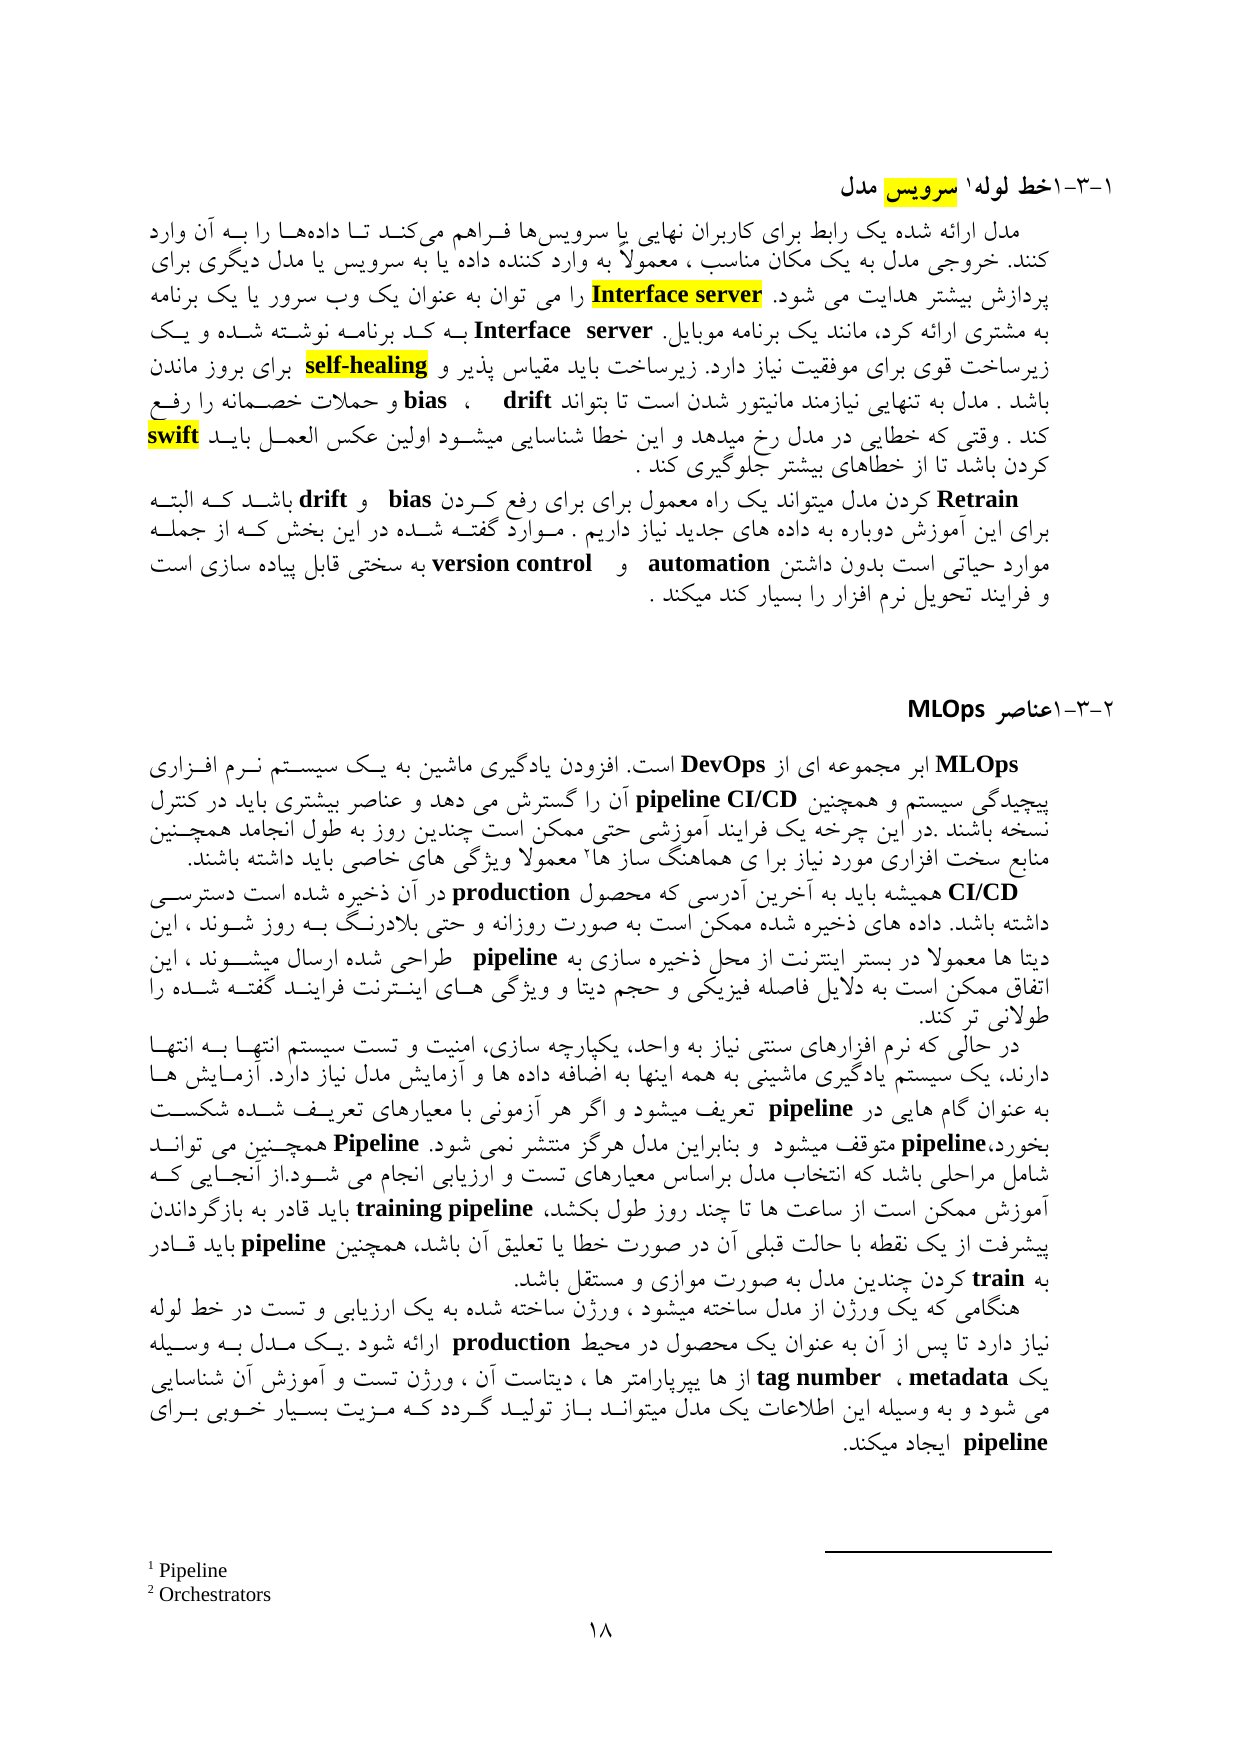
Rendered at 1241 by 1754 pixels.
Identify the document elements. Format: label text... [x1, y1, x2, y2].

text هنگامی که یک ورژن از مدل ساخته میشود ، ورژن ساخته شده به یک ارزیابی و تست در خط لوله نیاز دارد تا پس از آن به عنوان یک محصول در محیط production ارائه شود .یک مدل به وسیله یک tag number ، metadata از ها یپرپارامتر ها ، دیتاست آن ، ورژن تست و آموزش آن شناسایی می شود و به وسیله این اطلاعات یک مدل میتواند باز تولید گردد که مزیت بسیار خوبی برای pipeline ایجاد میکند. [148, 1298, 1048, 1462]
text CI/CD همیشه باید به آخرین آدرسی که محصول production در آن ذخیره شده است دسترسی داشته باشد. داده های ذخیره شده ممکن است به صورت روزانه و حتی بلادرنگ به روز شوند ، این دیتا ها معمولا در بستر اینترنت از محل ذخیره سازی به pipeline طراحی شده ارسال میشوند ، این اتفاق ممکن است به دلایل فاصله فیزیکی و حجم دیتا و ویژگی های اینترنت فرایند گفته شده را طولانی تر کند. [148, 877, 1048, 1035]
text Retrain کردن مدل میتواند یک راه معمول برای برای رفع کردن bias و drift باشد که البته برای این آموزش دوباره به داده های جدید نیاز داریم . موارد گفته شده در این بخش که از جمله موارد حیاتی است بدون داشتن automation و version control به سختی قابل پیاده سازی است و فرایند تحویل نرم افزار را بسیار کند میکند . [148, 484, 1048, 613]
subtitle خط لوله سرویس مدل [148, 177, 1051, 207]
text در حالی که نرم افزارهای سنتی نیاز به واحد، یکپارچه سازی، امنیت و تست سیستم انتها به انتها دارند، یک سیستم یادگیری ماشینی به همه اینها به اضافه داده ها و آزمایش مدل نیاز دارد. آزمایش ها به عنوان گام هایی در pipeline تعریف میشود و اگر هر آزمونی با معیارهای تعریف شده شکست بخورد،pipeline متوقف میشود و بنابراین مدل هرگز منتشر نمی شود. Pipeline همچنین می تواند شامل مراحلی باشد که انتخاب مدل براساس معیارهای تست و ارزیابی انجام می شود.از آنجایی که آموزش ممکن است از ساعت ها تا چند روز طول بکشد، training pipeline باید قادر به بازگرداندن پیشرفت از یک نقطه با حالت قبلی آن در صورت خطا یا تعلیق آن باشد، همچنین pipeline باید قادر به train کردن چندین مدل به صورت موازی و مستقل باشد. [148, 1035, 1048, 1298]
text MLOps ابر مجموعه ای از DevOps است. افزودن یادگیری ماشین به یک سیستم نرم افزاری پیچیدگی سیستم و همچنین pipeline CI/CD آن را گسترش می دهد و عناصر بیشتری باید در کنترل نسخه باشند .در این چرخه یک فرایند آموزشی حتی ممکن است چندین روز به طول انجامد همچنین منابع سخت افزاری مورد نیاز برا ی هماهنگ ساز ها معمولا ویژگی های خاصی باید داشته باشند. [148, 749, 1048, 877]
subtitle عناصر MLOps [148, 692, 1051, 730]
text مدل ارائه شده یک رابط برای کاربران نهایی یا سرویس‌ها فراهم می‌کند تا داده‌ها را به آن وارد کنند. خروجی مدل به یک مکان مناسب ، معمولاً به وارد کننده داده یا به سرویس یا مدل دیگری برای پردازش بیشتر هدایت می شود. Interface server را می توان به عنوان یک وب سرور یا یک برنامه به مشتری ارائه کرد، مانند یک برنامه موبایل. Interface server به کد برنامه نوشته شده و یک زیرساخت قوی برای موفقیت نیاز دارد. زیرساخت باید مقیاس پذیر و self-healing برای بروز ماندن باشد . مدل به تنهایی نیازمند مانیتور شدن است تا بتواند bias ، drift و حملات خصمانه را رفع کند . وقتی که خطایی در مدل رخ میدهد و این خطا شناسایی میشود اولین عکس العمل باید swift کردن باشد تا از خطاهای بیشتر جلوگیری کند . [148, 221, 1048, 484]
